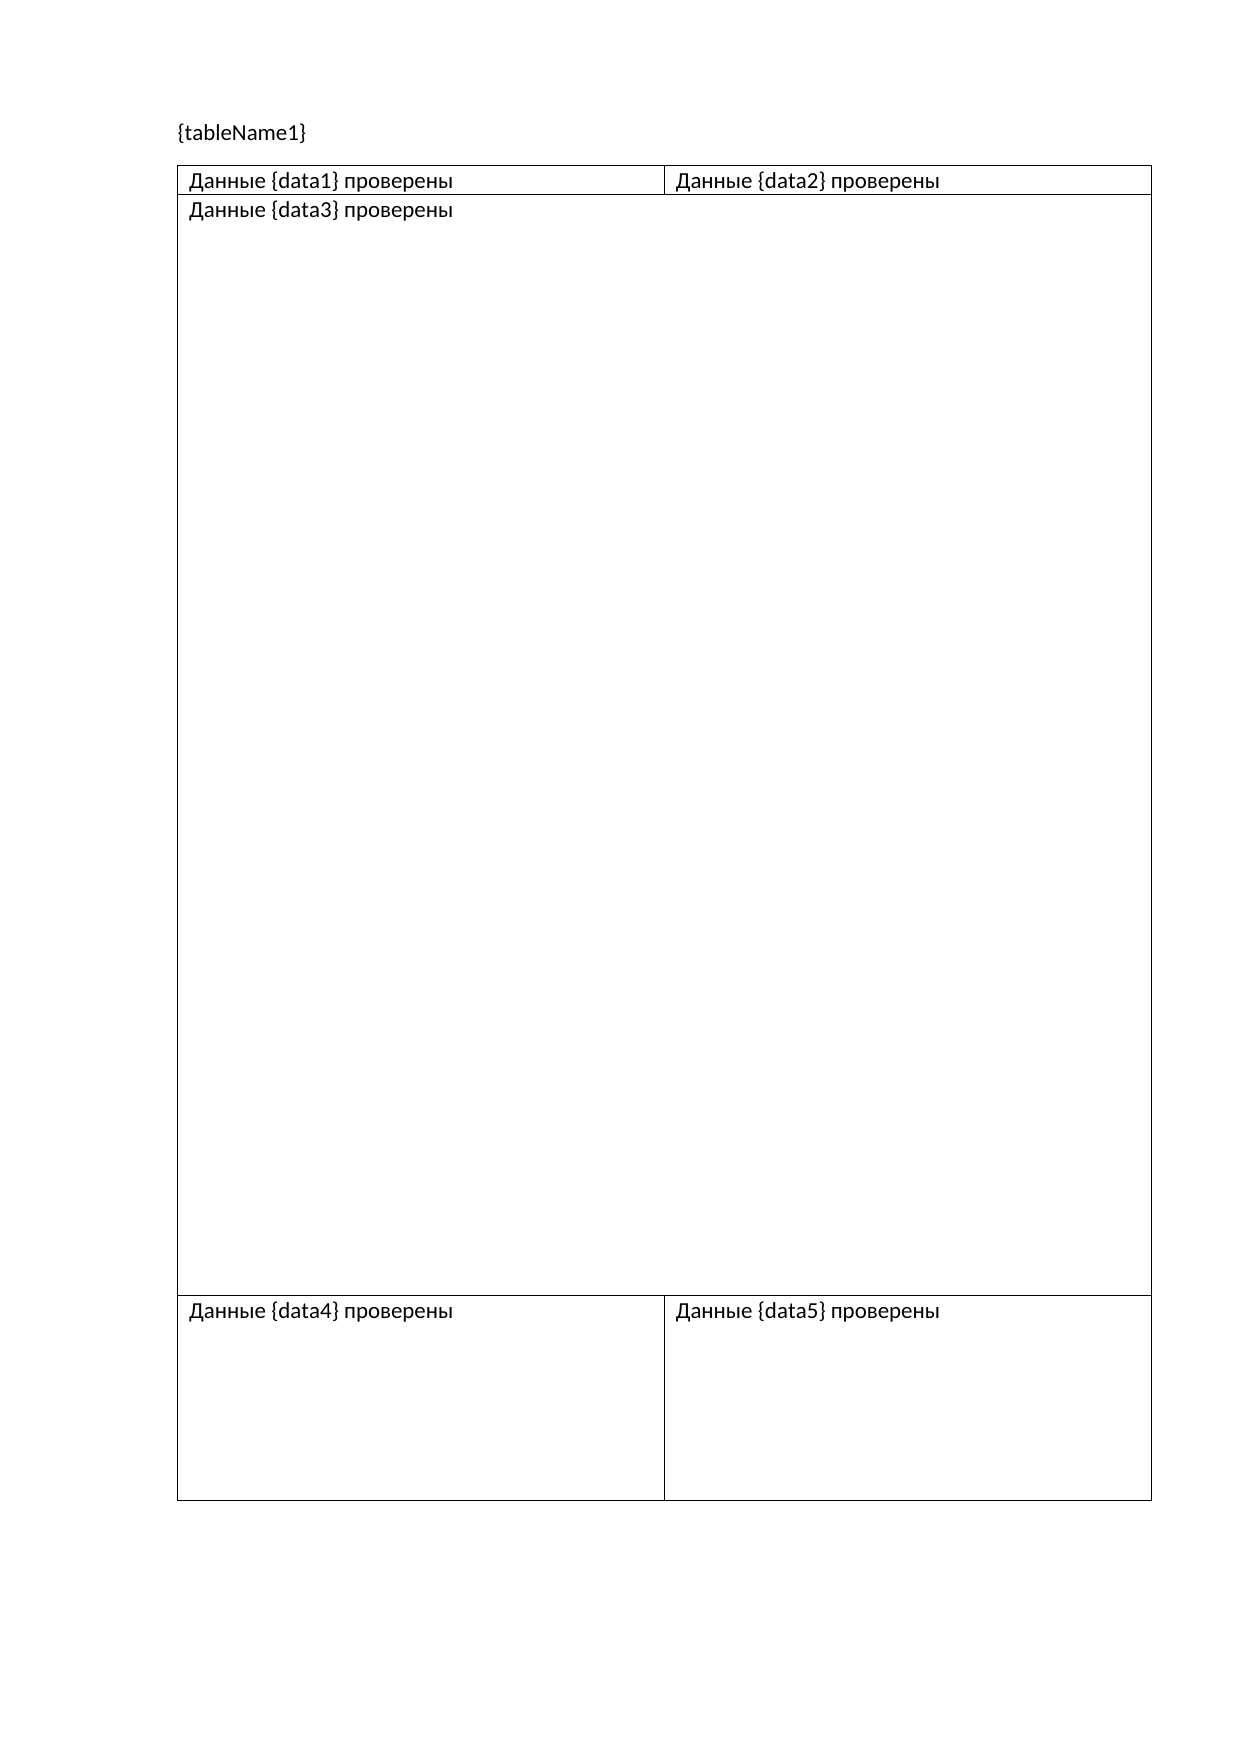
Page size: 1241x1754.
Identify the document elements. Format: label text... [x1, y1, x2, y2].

table_cell Данные {data4} проверены [178, 1296, 664, 1500]
text {tableName1} [177, 118, 1152, 146]
table_header Данные {data2} проверены [665, 166, 1151, 194]
table_header Данные {data1} проверены [178, 166, 664, 194]
table_cell Данные {data5} проверены [665, 1296, 1151, 1500]
table_cell Данные {data3} проверены [178, 195, 1151, 1295]
